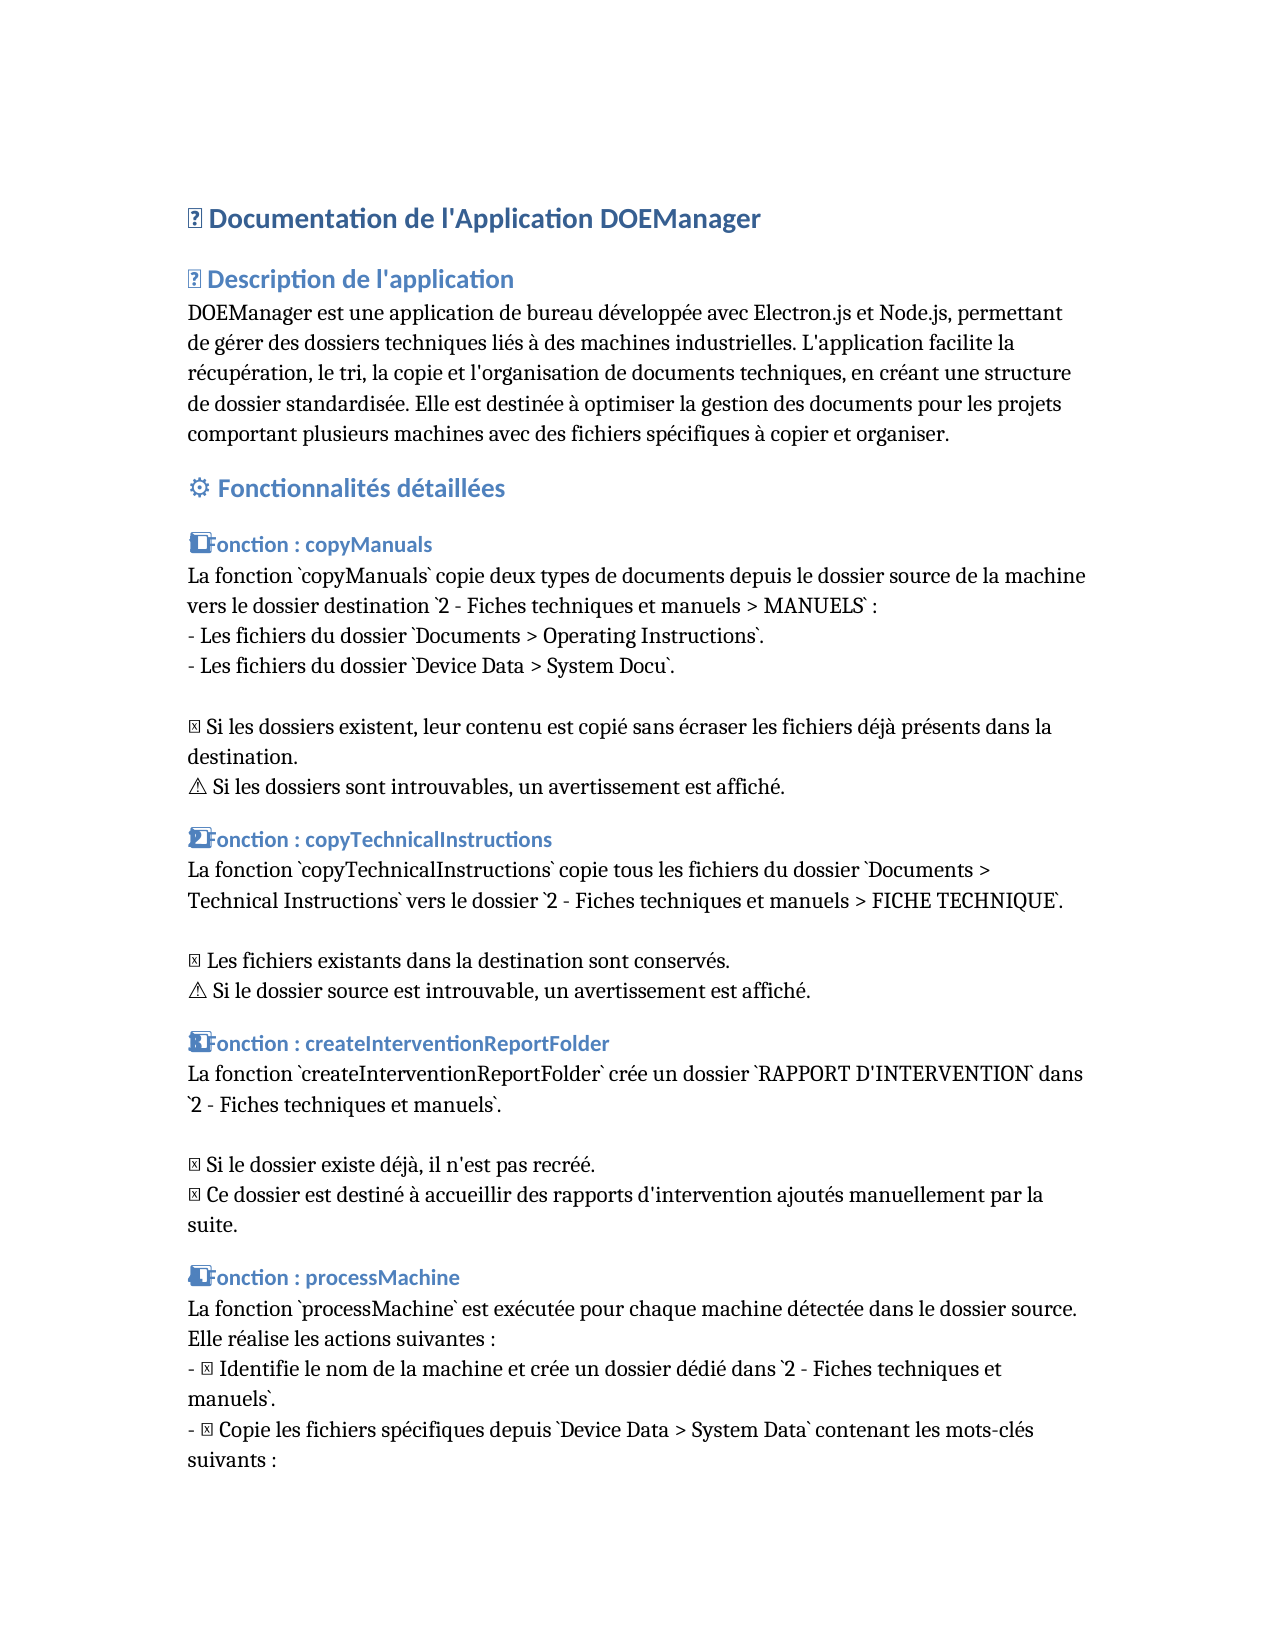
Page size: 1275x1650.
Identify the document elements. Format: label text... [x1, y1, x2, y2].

subtitle 4️⃣ Fonction : processMachine [187, 1263, 1087, 1291]
subtitle 🎯 Description de l'application [187, 262, 1087, 295]
text La fonction `copyTechnicalInstructions` copie tous les fichiers du dossier `Documents > Technical Instructions` vers le dossier `2 - Fiches techniques et manuels > FICHE TECHNIQUE`. ✅ Les fichiers existants dans la destination sont conservés. ⚠️ Si le dossier source est introuvable, un avertissement est affiché. [187, 857, 1087, 1004]
subtitle 2️⃣ Fonction : copyTechnicalInstructions [187, 825, 1087, 853]
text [187, 1296, 1087, 1473]
text La fonction `createInterventionReportFolder` crée un dossier `RAPPORT D'INTERVENTION` dans `2 - Fiches techniques et manuels`. ✅ Si le dossier existe déjà, il n'est pas recréé. ✅ Ce dossier est destiné à accueillir des rapports d'intervention ajoutés manuellement par la suite. [187, 1061, 1087, 1239]
subtitle ⚙️ Fonctionnalités détaillées [187, 472, 1087, 504]
text DOEManager est une application de bureau développée avec Electron.js et Node.js, permettant de gérer des dossiers techniques liés à des machines industrielles. L'application facilite la récupération, le tri, la copie et l'organisation de documents techniques, en créant une structure de dossier standardisée. Elle est destinée à optimiser la gestion des documents pour les projets comportant plusieurs machines avec des fichiers spécifiques à copier et organiser. [187, 300, 1087, 447]
text La fonction `copyManuals` copie deux types de documents depuis le dossier source de la machine vers le dossier destination `2 - Fiches techniques et manuels > MANUELS` : - Les fichiers du dossier `Documents > Operating Instructions`. - Les fichiers du dossier `Device Data > System Docu`. ✅ Si les dossiers existent, leur contenu est copié sans écraser les fichiers déjà présents dans la destination. ⚠️ Si les dossiers sont introuvables, un avertissement est affiché. [187, 562, 1087, 800]
subtitle 3️⃣ Fonction : createInterventionReportFolder [187, 1029, 1087, 1057]
subtitle 📄 Documentation de l'Application DOEManager [187, 200, 1087, 236]
subtitle 1️⃣ Fonction : copyManuals [187, 530, 1087, 558]
